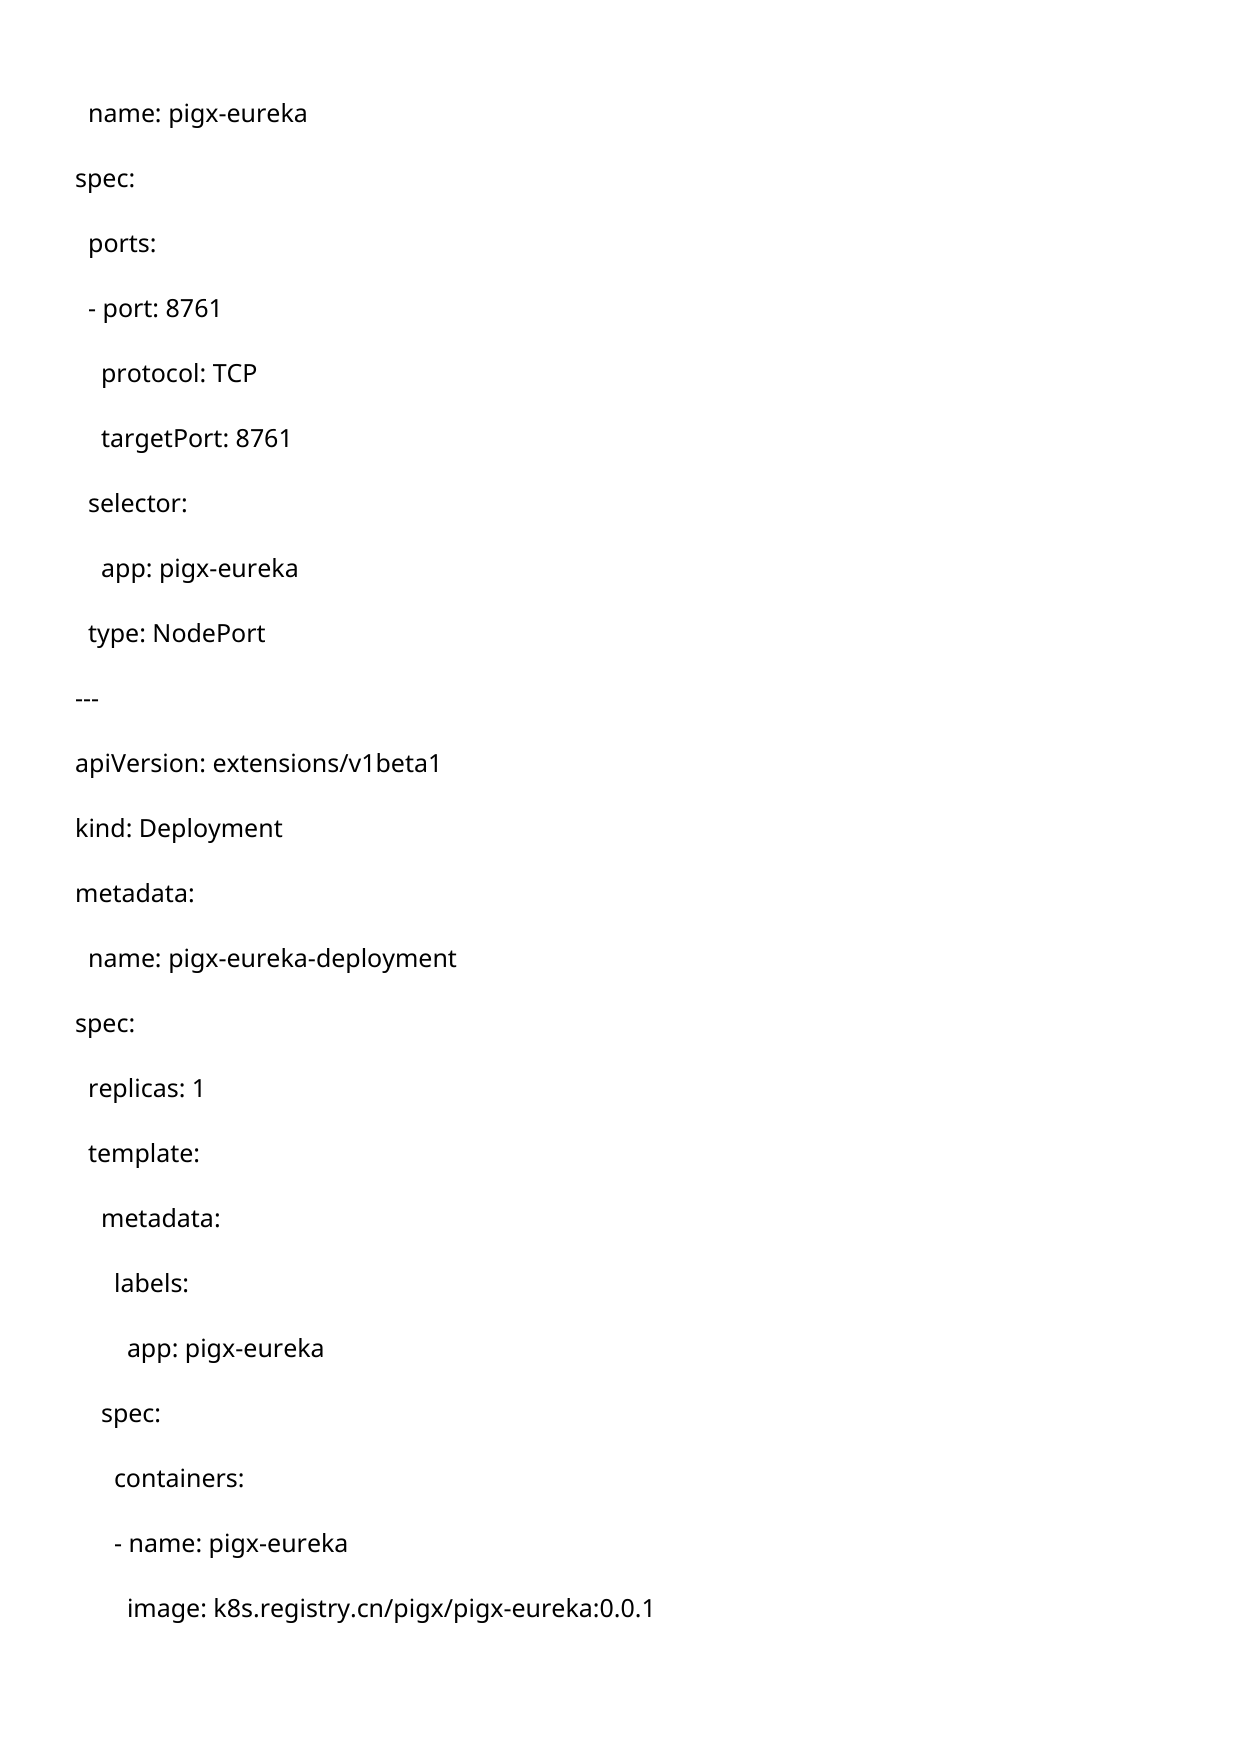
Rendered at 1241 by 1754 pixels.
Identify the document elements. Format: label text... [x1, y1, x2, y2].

text spec: [75, 146, 1165, 211]
text selector: [75, 471, 1165, 536]
text spec: [75, 1381, 1165, 1446]
text spec: [75, 991, 1165, 1056]
text app: pigx-eureka [75, 536, 1165, 601]
text - name: pigx-eureka [75, 1511, 1165, 1576]
text ports: [75, 211, 1165, 276]
text name: pigx-eureka [75, 81, 1165, 146]
text replicas: 1 [75, 1056, 1165, 1121]
text name: pigx-eureka-deployment [75, 926, 1165, 991]
text app: pigx-eureka [75, 1316, 1165, 1381]
text template: [75, 1121, 1165, 1186]
text containers: [75, 1446, 1165, 1511]
text targetPort: 8761 [75, 406, 1165, 471]
text --- [75, 666, 1165, 731]
text metadata: [75, 1186, 1165, 1251]
text metadata: [75, 861, 1165, 926]
text apiVersion: extensions/v1beta1 [75, 731, 1165, 796]
text - port: 8761 [75, 276, 1165, 341]
text image: k8s.registry.cn/pigx/pigx-eureka:0.0.1 [75, 1576, 1165, 1641]
text kind: Deployment [75, 796, 1165, 861]
text protocol: TCP [75, 341, 1165, 406]
text type: NodePort [75, 601, 1165, 666]
text labels: [75, 1251, 1165, 1316]
